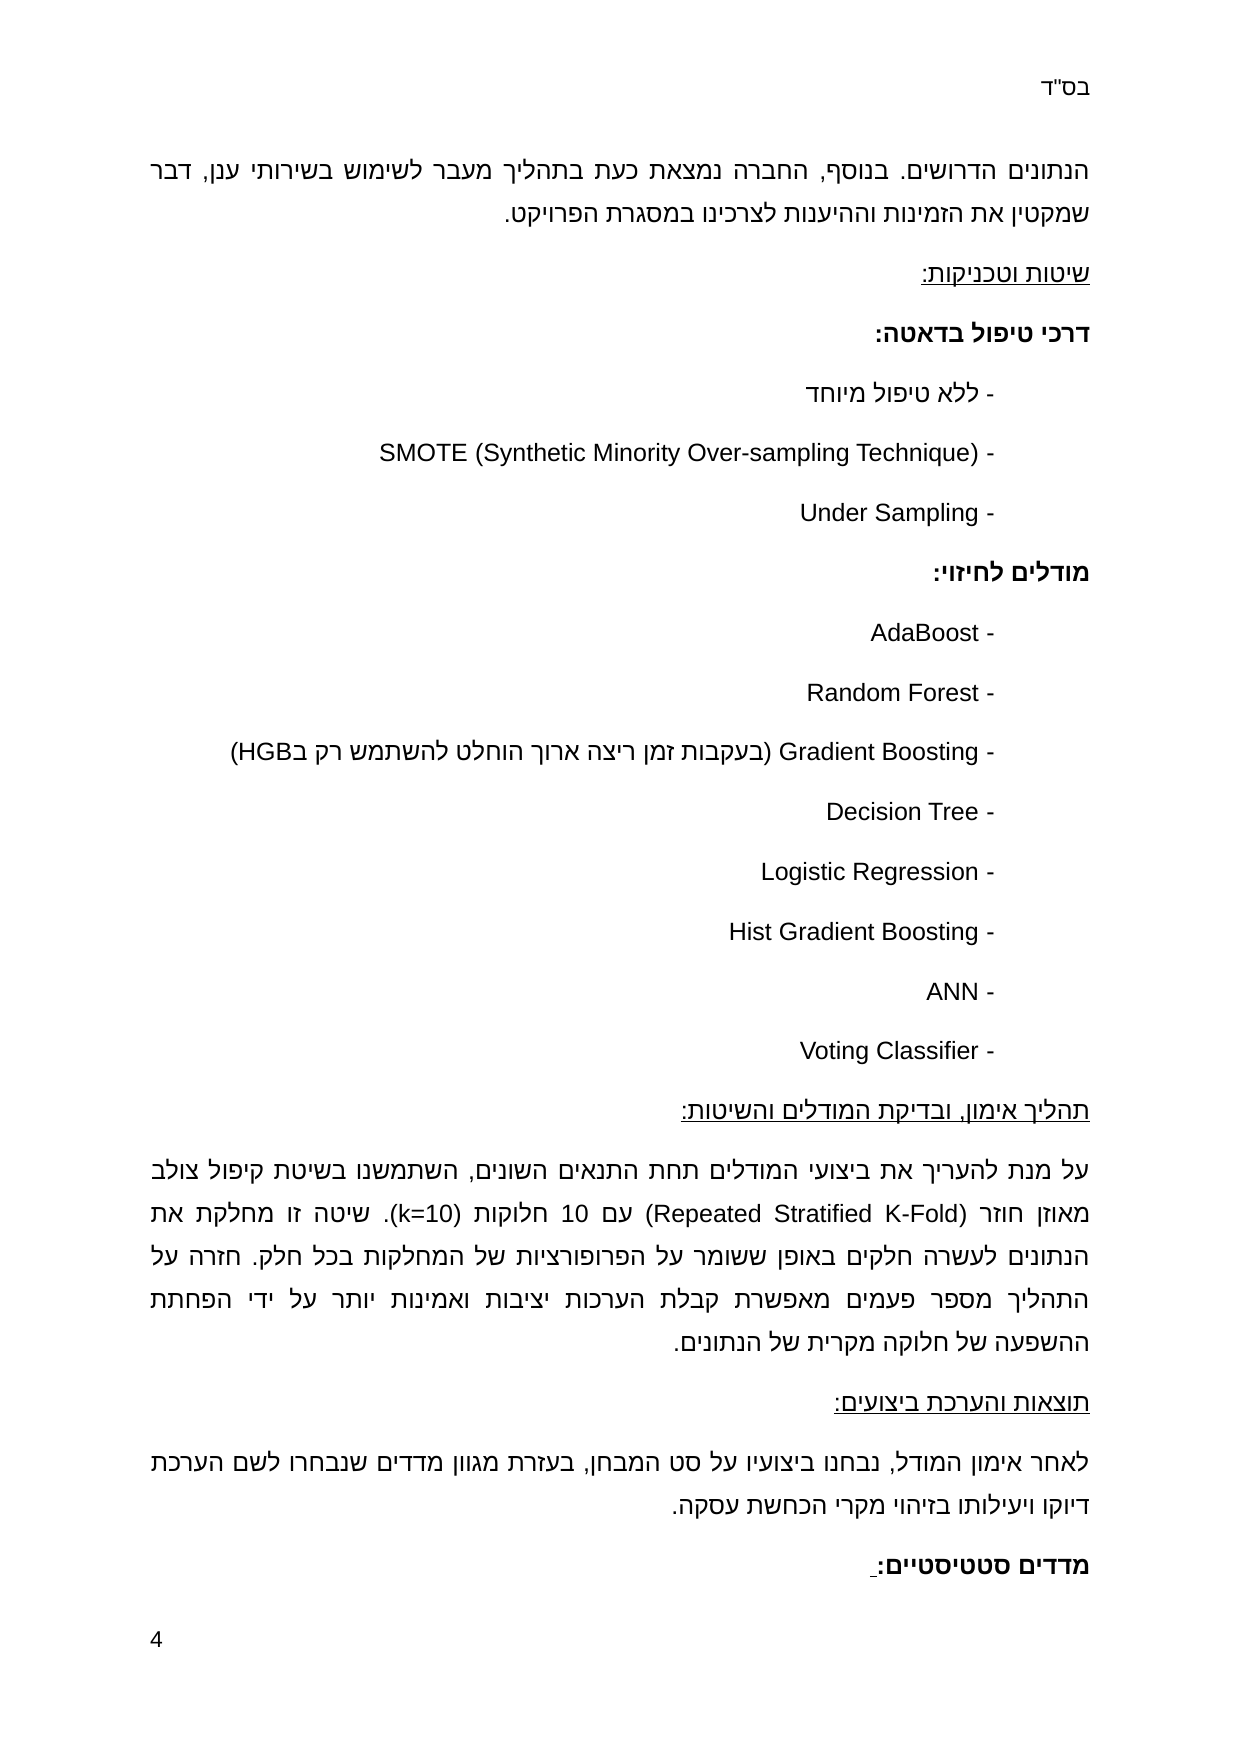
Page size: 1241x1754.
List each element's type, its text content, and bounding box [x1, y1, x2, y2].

text - SMOTE (Synthetic Minority Over-sampling Technique) [150, 438, 1015, 467]
text - ללא טיפול מיוחד [150, 379, 1015, 407]
text - ANN [150, 977, 1090, 1005]
text - Logistic Regression [150, 857, 1015, 886]
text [150, 156, 1090, 228]
text - Under Sampling [150, 498, 1015, 527]
text לאחר אימון המודל, נבחנו ביצועיו על סט המבחן, בעזרת מגוון מדדים שנבחרו לשם הערכת דיוקו ויעילותו בזיהוי מקרי הכחשת עסקה. [150, 1448, 1090, 1520]
text על מנת להעריך את ביצועי המודלים תחת התנאים השונים, השתמשנו בשיטת קיפול צולב מאוזן חוזר (Repeated Stratified K-Fold) עם 10 חלוקות (k=10). שיטה זו מחלקת את הנתונים לעשרה חלקים באופן ששומר על הפרופורציות של המחלקות בכל חלק. חזרה על התהליך מספר פעמים מאפשרת קבלת הערכות יציבות ואמינות יותר על ידי הפחתת ההשפעה של חלוקה מקרית של הנתונים. [150, 1156, 1090, 1357]
text תהליך אימון, ובדיקת המודלים והשיטות: [150, 1096, 1090, 1125]
text - Random Forest [150, 678, 1015, 706]
text - Voting Classifier [150, 1036, 1090, 1065]
text מדדים סטטיסטיים: [150, 1551, 1090, 1580]
text שיטות וטכניקות: [150, 259, 1090, 288]
text מודלים לחיזוי: [150, 558, 1090, 587]
text - AdaBoost [150, 618, 1015, 647]
text - Hist Gradient Boosting [150, 917, 1015, 946]
text תוצאות והערכת ביצועים: [150, 1388, 1090, 1417]
text דרכי טיפול בדאטה: [150, 319, 1090, 348]
text - Decision Tree [150, 797, 1015, 826]
text - Gradient Boosting (בעקבות זמן ריצה ארוך הוחלט להשתמש רק בHGB) [150, 737, 1015, 766]
